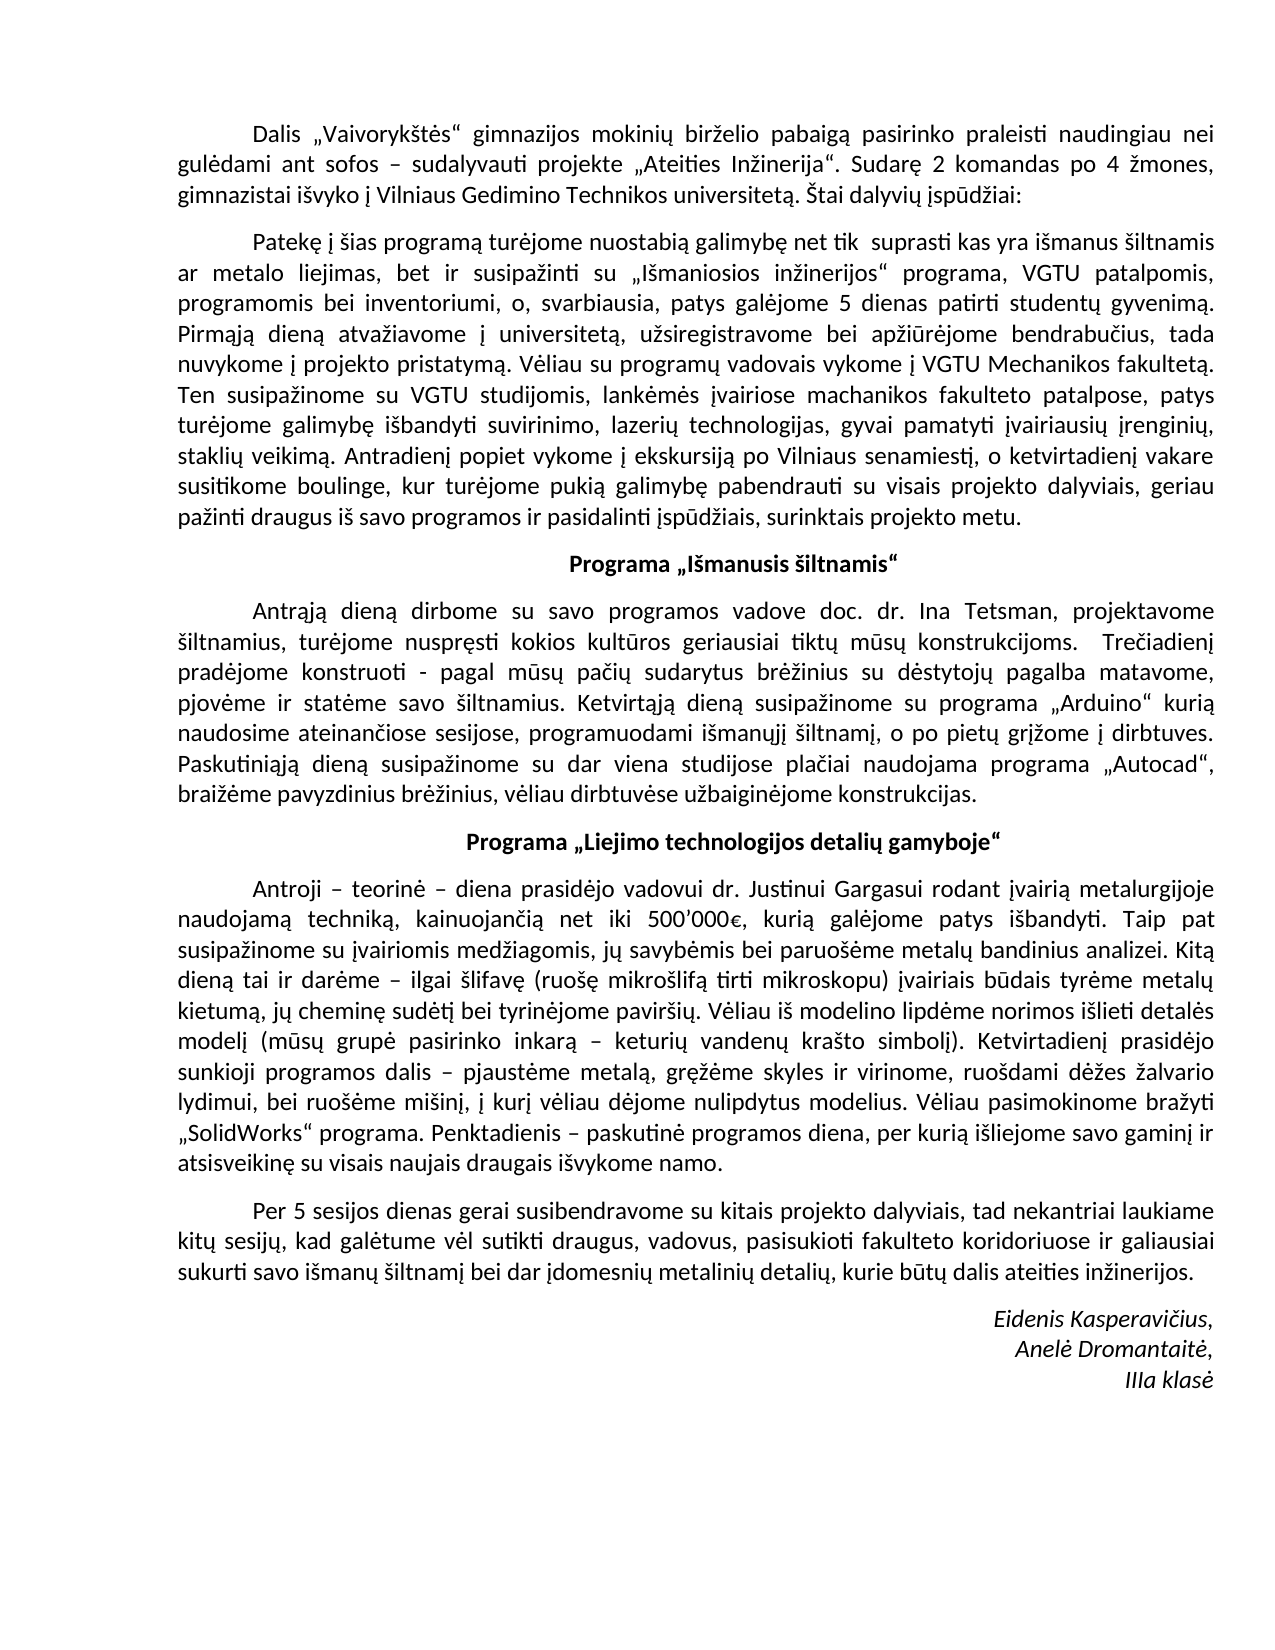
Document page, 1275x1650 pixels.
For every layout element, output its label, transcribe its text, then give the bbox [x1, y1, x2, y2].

text Patekę į šias programą turėjome nuostabią galimybę net tik suprasti kas yra išmanus šiltnamis ar metalo liejimas, bet ir susipažinti su „Išmaniosios inžinerijos“ programa, VGTU patalpomis, programomis bei inventoriumi, o, svarbiausia, patys galėjome 5 dienas patirti studentų gyvenimą. Pirmąją dieną atvažiavome į universitetą, užsiregistravome bei apžiūrėjome bendrabučius, tada nuvykome į projekto pristatymą. Vėliau su programų vadovais vykome į VGTU Mechanikos fakultetą. Ten susipažinome su VGTU studijomis, lankėmės įvairiose machanikos fakulteto patalpose, patys turėjome galimybę išbandyti suvirinimo, lazerių technologijas, gyvai pamatyti įvairiausių įrenginių, staklių veikimą. Antradienį popiet vykome į ekskursiją po Vilniaus senamiestį, o ketvirtadienį vakare susitikome boulinge, kur turėjome pukią galimybę pabendrauti su visais projekto dalyviais, geriau pažinti draugus iš savo programos ir pasidalinti įspūdžiais, surinktais projekto metu. [177, 226, 1216, 532]
text Antroji – teorinė – diena prasidėjo vadovui dr. Justinui Gargasui rodant įvairią metalurgijoje naudojamą techniką, kainuojančią net iki 500’000€, kurią galėjome patys išbandyti. Taip pat susipažinome su įvairiomis medžiagomis, jų savybėmis bei paruošėme metalų bandinius analizei. Kitą dieną tai ir darėme – ilgai šlifavę (ruošę mikrošlifą tirti mikroskopu) įvairiais būdais tyrėme metalų kietumą, jų cheminę sudėtį bei tyrinėjome paviršių. Vėliau iš modelino lipdėme norimos išlieti detalės modelį (mūsų grupė pasirinko inkarą – keturių vandenų krašto simbolį). Ketvirtadienį prasidėjo sunkioji programos dalis – pjaustėme metalą, gręžėme skyles ir virinome, ruošdami dėžes žalvario lydimui, bei ruošėme mišinį, į kurį vėliau dėjome nulipdytus modelius. Vėliau pasimokinome bražyti „SolidWorks“ programa. Penktadienis – paskutinė programos diena, per kurią išliejome savo gaminį ir atsisveikinę su visais naujais draugais išvykome namo. [177, 873, 1216, 1178]
text Dalis „Vaivorykštės“ gimnazijos mokinių birželio pabaigą pasirinko praleisti naudingiau nei gulėdami ant sofos – sudalyvauti projekte „Ateities Inžinerija“. Sudarę 2 komandas po 4 žmones, gimnazistai išvyko į Vilniaus Gedimino Technikos universitetą. Štai dalyvių įspūdžiai: [177, 118, 1216, 210]
text Anelė Dromantaitė, [177, 1333, 1216, 1364]
text Per 5 sesijos dienas gerai susibendravome su kitais projekto dalyviais, tad nekantriai laukiame kitų sesijų, kad galėtume vėl sutikti draugus, vadovus, pasisukioti fakulteto koridoriuose ir galiausiai sukurti savo išmanų šiltnamį bei dar įdomesnių metalinių detalių, kurie būtų dalis ateities inžinerijos. [177, 1195, 1216, 1286]
text Antrąją dieną dirbome su savo programos vadove doc. dr. Ina Tetsman, projektavome šiltnamius, turėjome nuspręsti kokios kultūros geriausiai tiktų mūsų konstrukcijoms. Trečiadienį pradėjome konstruoti - pagal mūsų pačių sudarytus brėžinius su dėstytojų pagalba matavome, pjovėme ir statėme savo šiltnamius. Ketvirtąją dieną susipažinome su programa „Arduino“ kurią naudosime ateinančiose sesijose, programuodami išmanųjį šiltnamį, o po pietų grįžome į dirbtuves. Paskutiniąją dieną susipažinome su dar viena studijose plačiai naudojama programa „Autocad“, braižėme pavyzdinius brėžinius, vėliau dirbtuvėse užbaiginėjome konstrukcijas. [177, 595, 1216, 809]
text Programa „Liejimo technologijos detalių gamyboje“ [177, 826, 1216, 856]
text Programa „Išmanusis šiltnamis“ [177, 548, 1216, 579]
text IIIa klasė [177, 1364, 1216, 1394]
text Eidenis Kasperavičius, [177, 1303, 1216, 1333]
